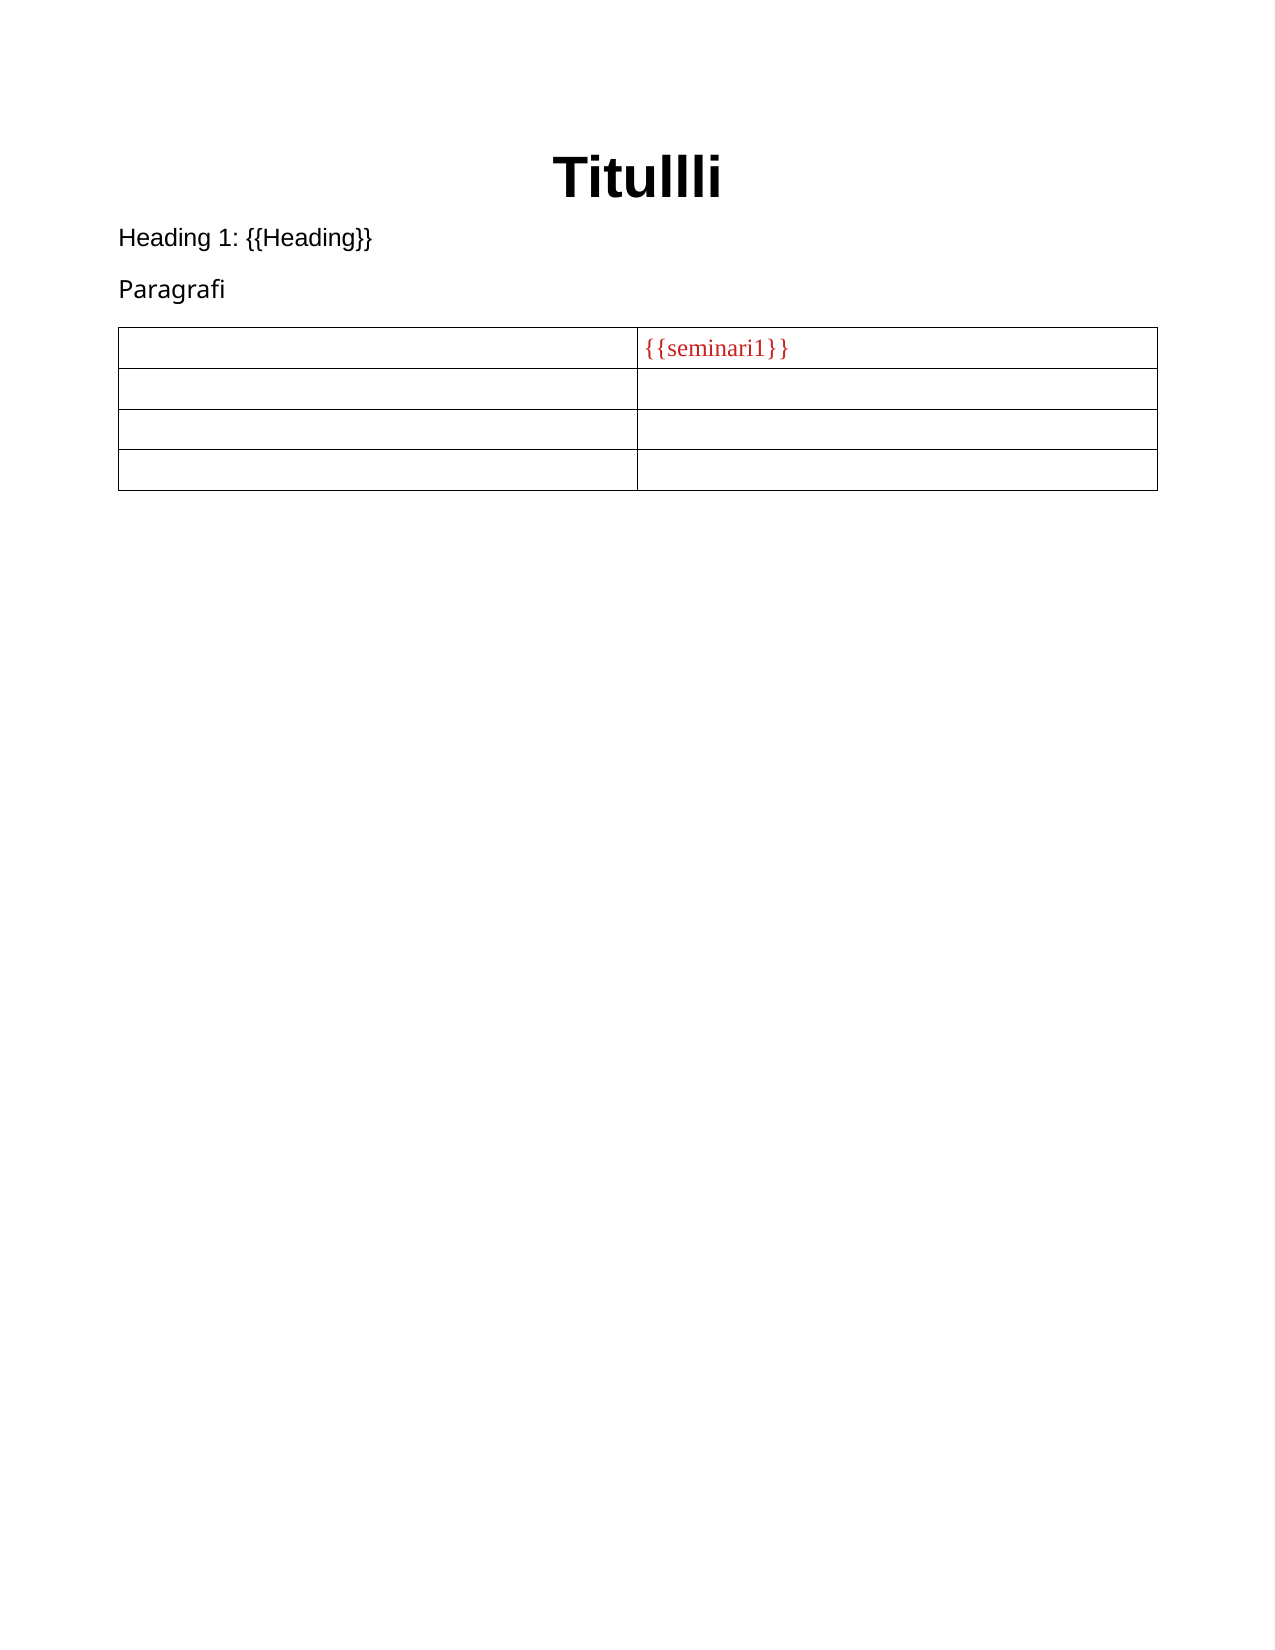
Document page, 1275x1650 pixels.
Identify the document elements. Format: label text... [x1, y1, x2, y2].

table_header [119, 328, 637, 368]
table_cell [119, 410, 637, 449]
text Heading 1: {{Heading}} [118, 223, 1157, 251]
table_header {{seminari1}} [638, 328, 1157, 368]
title Titullli [118, 143, 1157, 210]
table_cell [638, 410, 1157, 449]
table_cell [638, 450, 1157, 490]
table_cell [119, 369, 637, 409]
table_cell [119, 450, 637, 490]
table_cell [638, 369, 1157, 409]
text Paragrafi [118, 272, 1157, 306]
